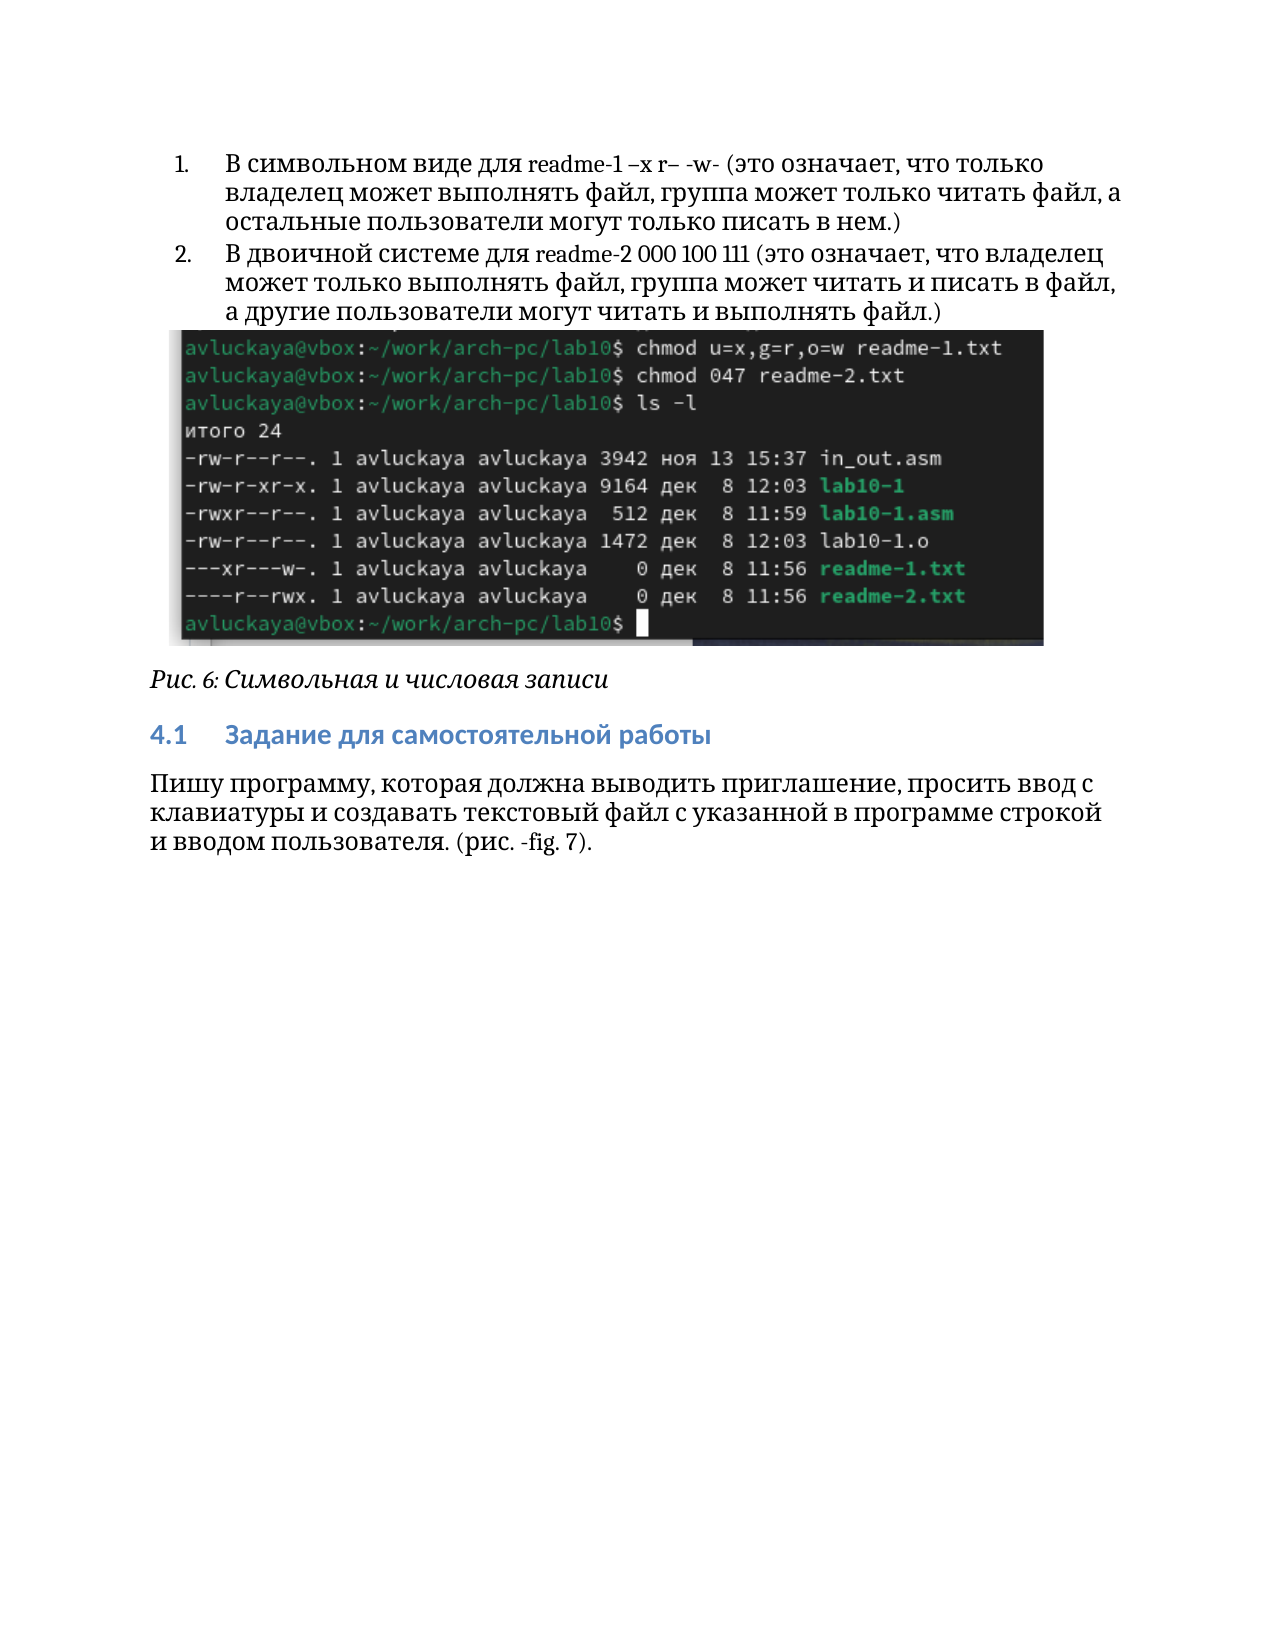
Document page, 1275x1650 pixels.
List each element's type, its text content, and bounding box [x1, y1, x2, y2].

list В символьном виде для readme-1 –x r– -w- (это означает, что только владелец может выполнять файл, группа может только читать файл, а остальные пользователи могут только писать в нем.) [175, 150, 1125, 236]
list В двоичной системе для readme-2 000 100 111 (это означает, что владелец может только выполнять файл, группа может читать и писать в файл, а другие пользователи могут читать и выполнять файл.) [175, 240, 1125, 326]
subtitle 4.1 Задание для самостоятельной работы [150, 716, 1125, 752]
text Пишу программу, которая должна выводить приглашение, просить ввод с клавиатуры и создавать текстовый файл с указанной в программе строкой и вводом пользователя. (рис. -fig. 7). [150, 770, 1125, 857]
picture [168, 330, 1044, 646]
text Рис. 6: Символьная и числовая записи [150, 666, 1125, 695]
